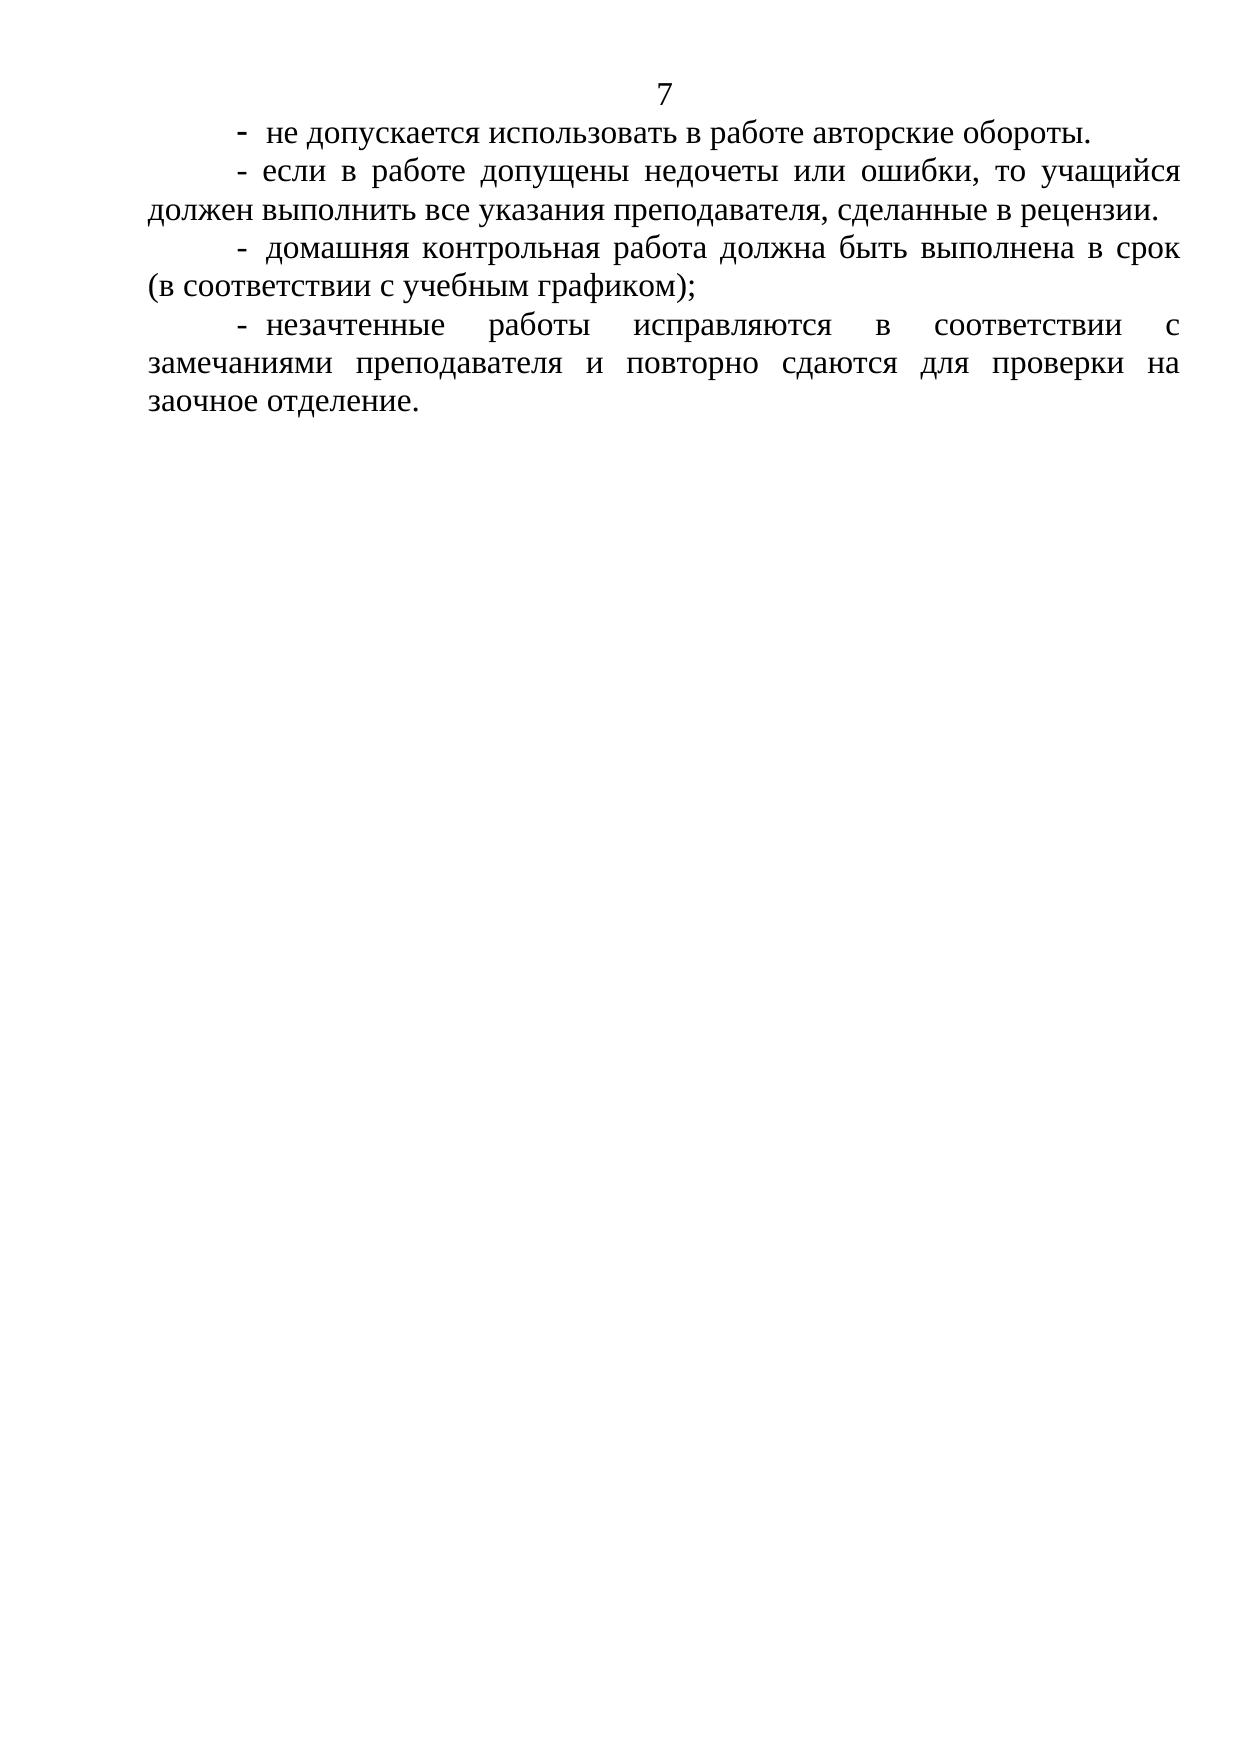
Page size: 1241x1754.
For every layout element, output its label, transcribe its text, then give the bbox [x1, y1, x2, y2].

text - домашняя контрольная работа должна быть выполнена в срок (в соответствии с учебным графиком); [148, 227, 1181, 304]
text - незачтенные работы исправляются в соответствии с замечаниями преподавателя и повторно сдаются для проверки на заочное отделение. [148, 304, 1181, 419]
list не допускается использовать в работе авторские обороты. [148, 112, 1181, 151]
text - если в работе допущены недочеты или ошибки, то учащийся должен выполнить все указания преподавателя, сделанные в рецензии. [148, 151, 1181, 227]
